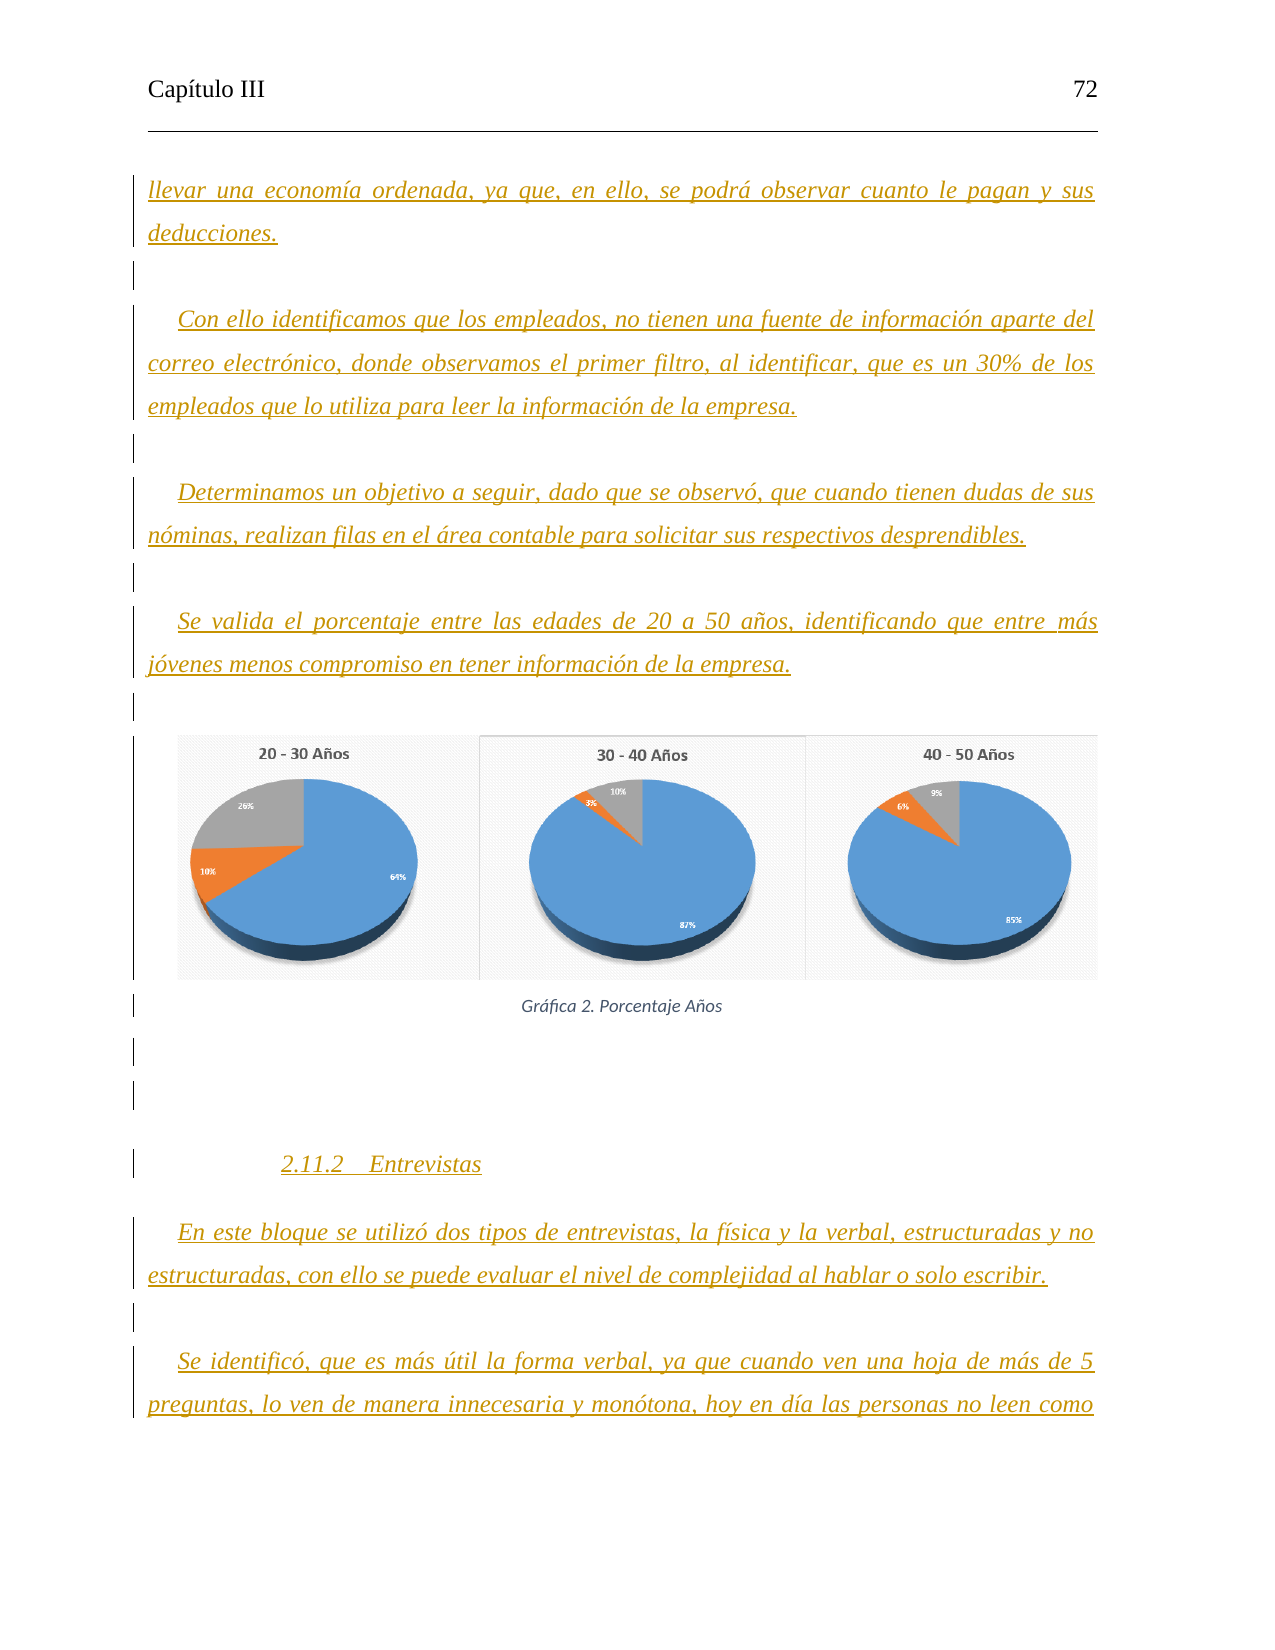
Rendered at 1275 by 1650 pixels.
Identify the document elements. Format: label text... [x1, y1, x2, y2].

picture [177, 735, 1098, 980]
text Gráfica 2. Porcentaje Años [148, 994, 1098, 1017]
